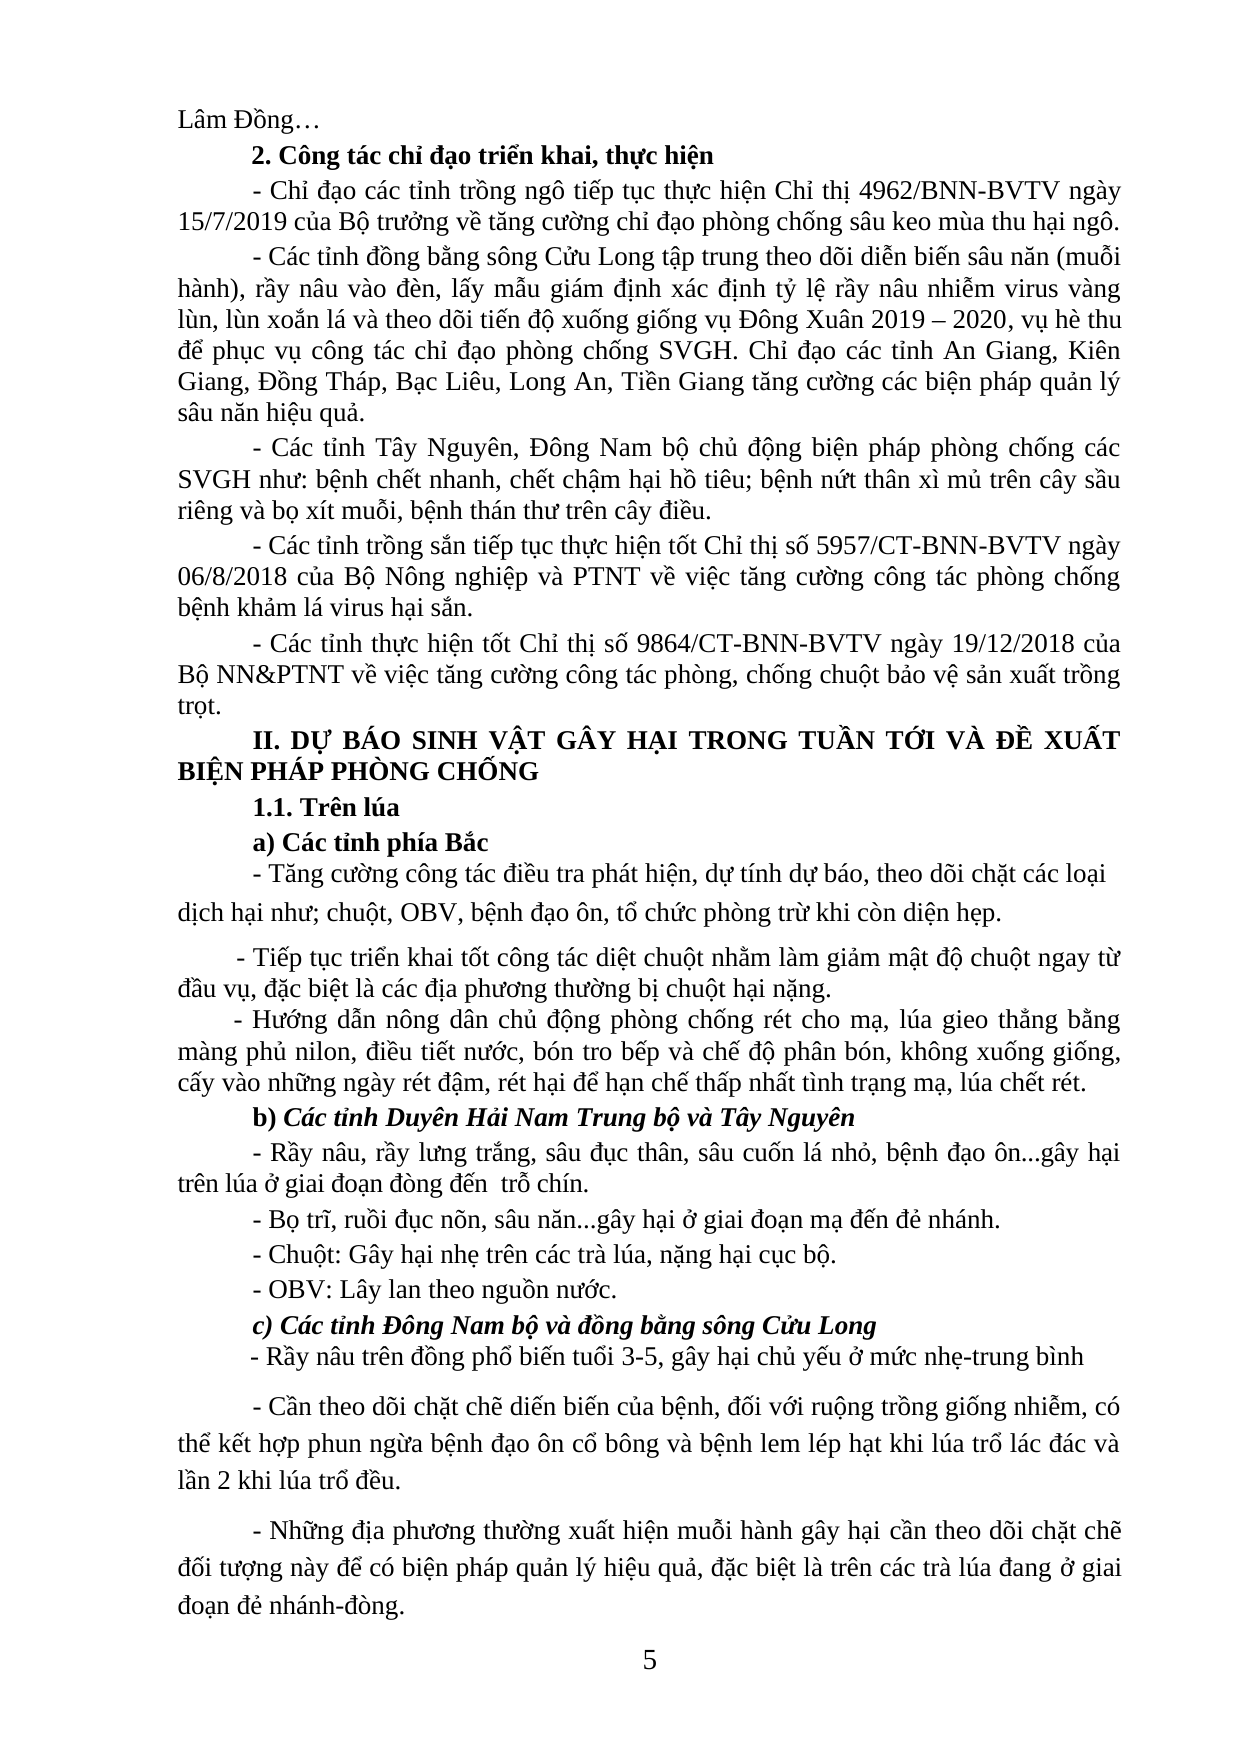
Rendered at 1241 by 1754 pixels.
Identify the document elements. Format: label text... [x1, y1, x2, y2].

text - Rầy nâu trên đồng phổ biến tuổi 3-5, gây hại chủ yếu ở mức nhẹ-trung bình [177, 1340, 1122, 1371]
text - OBV: Lây lan theo nguồn nước. [177, 1273, 1122, 1305]
text - Các tỉnh đồng bằng sông Cửu Long tập trung theo dõi diễn biến sâu năn (muỗi hành), rầy nâu vào đèn, lấy mẫu giám định xác định tỷ lệ rầy nâu nhiễm virus vàng lùn, lùn xoắn lá và theo dõi tiến độ xuống giống vụ Đông Xuân 2019 – 2020, vụ hè thu để phục vụ công tác chỉ đạo phòng chống SVGH. Chỉ đạo các tỉnh An Giang, Kiên Giang, Đồng Tháp, Bạc Liêu, Long An, Tiền Giang tăng cường các biện pháp quản lý sâu năn hiệu quả. [177, 241, 1122, 427]
text - Những địa phương thường xuất hiện muỗi hành gây hại cần theo dõi chặt chẽ đối tượng này để có biện pháp quản lý hiệu quả, đặc biệt là trên các trà lúa đang ở giai đoạn đẻ nhánh-đòng. [177, 1514, 1122, 1620]
text - Tiếp tục triển khai tốt công tác diệt chuột nhằm làm giảm mật độ chuột ngay từ đầu vụ, đặc biệt là các địa phương thường bị chuột hại nặng. [177, 941, 1122, 1003]
text 2. Công tác chỉ đạo triển khai, thực hiện [177, 139, 1122, 170]
text - Hướng dẫn nông dân chủ động phòng chống rét cho mạ, lúa gieo thẳng bằng màng phủ nilon, điều tiết nước, bón tro bếp và chế độ phân bón, không xuống giống, cấy vào những ngày rét đậm, rét hại để hạn chế thấp nhất tình trạng mạ, lúa chết rét. [177, 1003, 1122, 1097]
text 1.1. Trên lúa [177, 791, 1122, 822]
text - Tăng cường công tác điều tra phát hiện, dự tính dự báo, theo dõi chặt các loại dịch hại như; chuột, OBV, bệnh đạo ôn, tổ chức phòng trừ khi còn diện hẹp. [177, 857, 1122, 927]
text c) Các tỉnh Đông Nam bộ và đồng bằng sông Cửu Long [177, 1309, 1122, 1340]
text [177, 103, 1122, 134]
text - Các tỉnh Tây Nguyên, Đông Nam bộ chủ động biện pháp phòng chống các SVGH như: bệnh chết nhanh, chết chậm hại hồ tiêu; bệnh nứt thân xì mủ trên cây sầu riêng và bọ xít muỗi, bệnh thán thư trên cây điều. [177, 432, 1122, 525]
text - Bọ trĩ, ruồi đục nõn, sâu năn...gây hại ở giai đoạn mạ đến đẻ nhánh. [177, 1203, 1122, 1234]
text - Các tỉnh trồng sắn tiếp tục thực hiện tốt Chỉ thị số 5957/CT-BNN-BVTV ngày 06/8/2018 của Bộ Nông nghiệp và PTNT về việc tăng cường công tác phòng chống bệnh khảm lá virus hại sắn. [177, 529, 1122, 623]
text - Chuột: Gây hại nhẹ trên các trà lúa, nặng hại cục bộ. [177, 1238, 1122, 1269]
text II. DỰ BÁO SINH VẬT GÂY HẠI TRONG TUẦN TỚI VÀ ĐỀ XUẤT BIỆN PHÁP PHÒNG CHỐNG [177, 724, 1122, 787]
text - Chỉ đạo các tỉnh trồng ngô tiếp tục thực hiện Chỉ thị 4962/BNN-BVTV ngày 15/7/2019 của Bộ trưởng về tăng cường chỉ đạo phòng chống sâu keo mùa thu hại ngô. [177, 174, 1122, 236]
text b) Các tỉnh Duyên Hải Nam Trung bộ và Tây Nguyên [177, 1101, 1122, 1132]
text - Cần theo dõi chặt chẽ diến biến của bệnh, đối với ruộng trồng giống nhiễm, có thể kết hợp phun ngừa bệnh đạo ôn cổ bông và bệnh lem lép hạt khi lúa trổ lác đác và lần 2 khi lúa trổ đều. [177, 1390, 1122, 1496]
text - Các tỉnh thực hiện tốt Chỉ thị số 9864/CT-BNN-BVTV ngày 19/12/2018 của Bộ NN&PTNT về việc tăng cường công tác phòng, chống chuột bảo vệ sản xuất trồng trọt. [177, 627, 1122, 720]
text a) Các tỉnh phía Bắc [177, 826, 1122, 857]
text - Rầy nâu, rầy lưng trắng, sâu đục thân, sâu cuốn lá nhỏ, bệnh đạo ôn...gây hại trên lúa ở giai đoạn đòng đến trỗ chín. [177, 1136, 1122, 1199]
